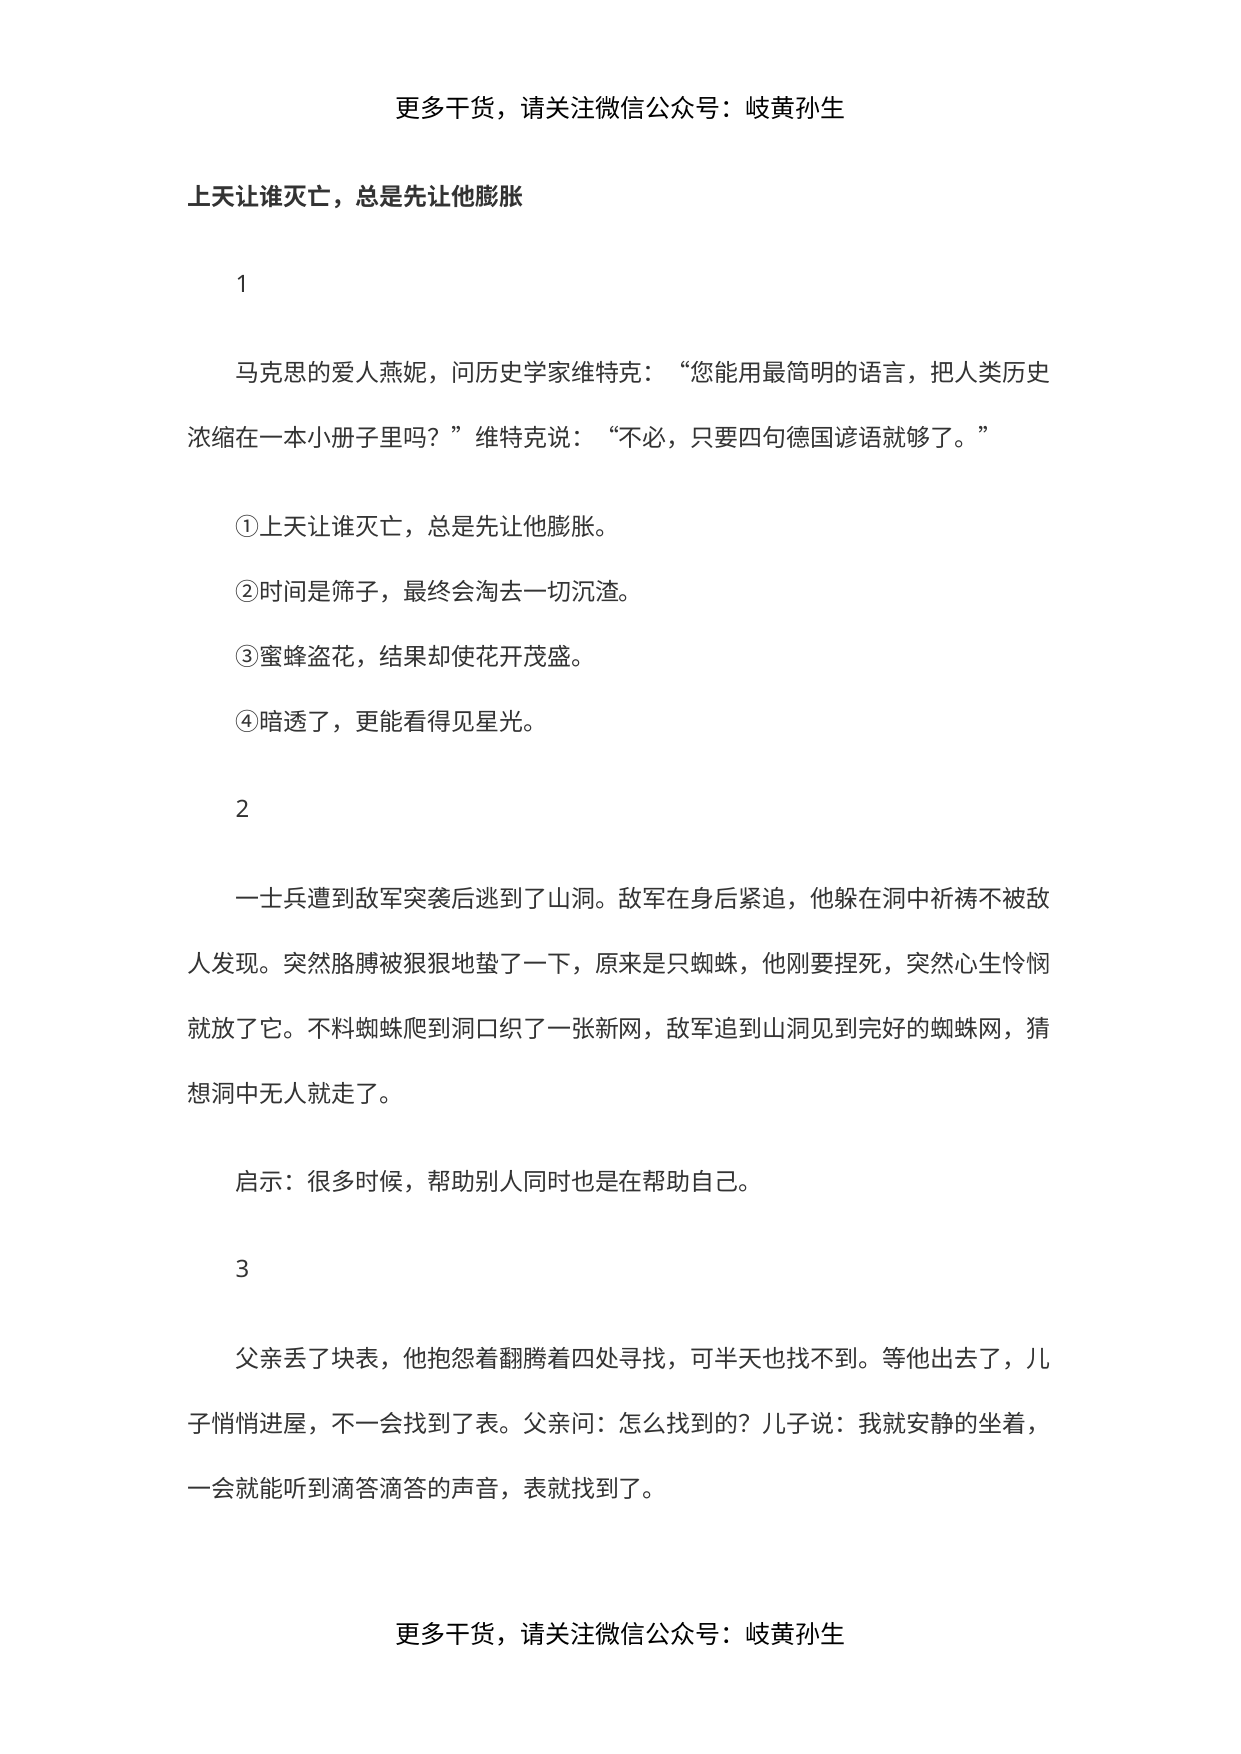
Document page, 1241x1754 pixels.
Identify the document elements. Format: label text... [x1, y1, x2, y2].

text 1 [187, 250, 1053, 315]
text ①上天让谁灭亡，总是先让他膨胀。 ②时间是筛子，最终会淘去一切沉渣。 ③蜜蜂盗花，结果却使花开茂盛。 ④暗透了，更能看得见星光。 [187, 492, 1053, 752]
text 3 [187, 1236, 1053, 1301]
text 启示：很多时候，帮助别人同时也是在帮助自己。 [187, 1148, 1053, 1213]
text 2 [187, 776, 1053, 841]
text 上天让谁灭亡，总是先让他膨胀 [187, 162, 1053, 227]
text 马克思的爱人燕妮，问历史学家维特克：“您能用最简明的语言，把人类历史浓缩在一本小册子里吗？”维特克说：“不必，只要四句德国谚语就够了。” [187, 339, 1053, 469]
text 父亲丢了块表，他抱怨着翻腾着四处寻找，可半天也找不到。等他出去了，儿子悄悄进屋，不一会找到了表。父亲问：怎么找到的？儿子说：我就安静的坐着，一会就能听到滴答滴答的声音，表就找到了。 [187, 1324, 1053, 1519]
text 一士兵遭到敌军突袭后逃到了山洞。敌军在身后紧追，他躲在洞中祈祷不被敌人发现。突然胳膊被狠狠地蛰了一下，原来是只蜘蛛，他刚要捏死，突然心生怜悯，就放了它。不料蜘蛛爬到洞口织了一张新网，敌军追到山洞见到完好的蜘蛛网，猜想洞中无人就走了。 [187, 864, 1053, 1124]
